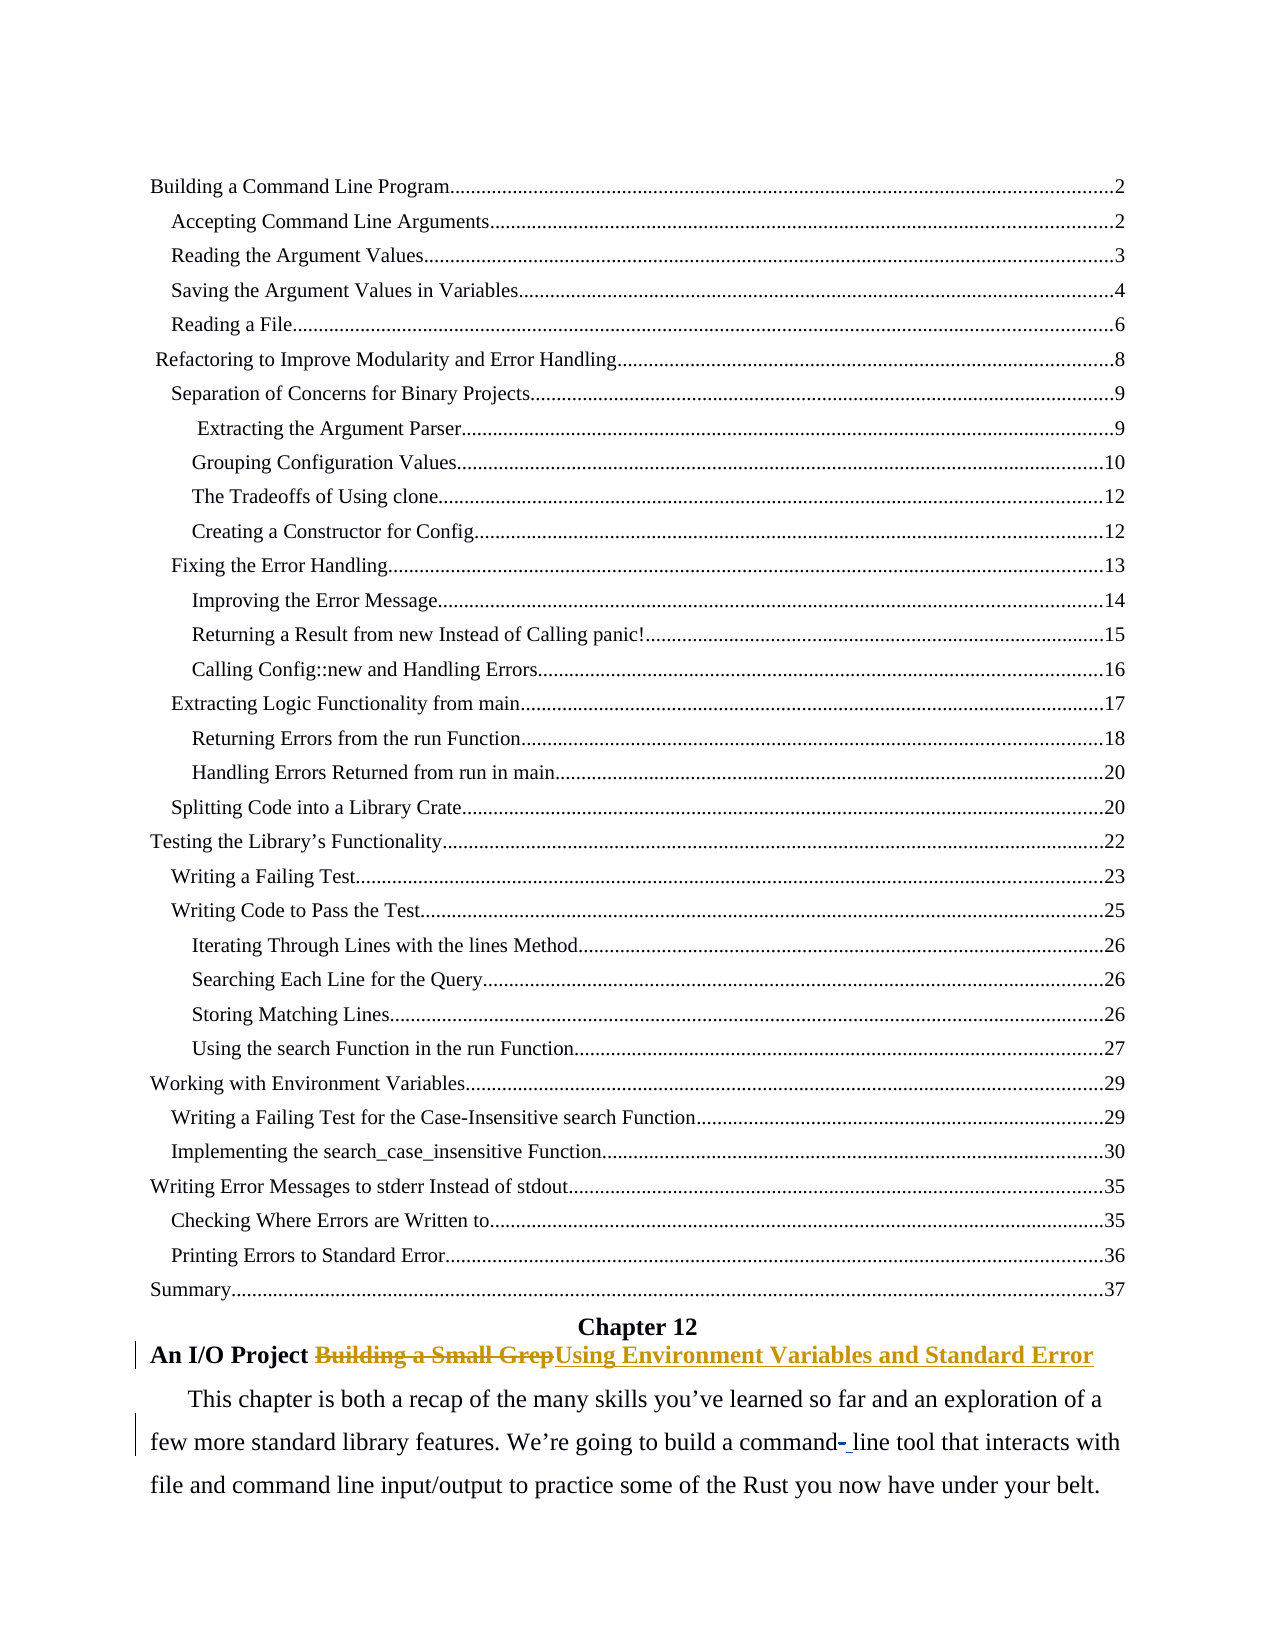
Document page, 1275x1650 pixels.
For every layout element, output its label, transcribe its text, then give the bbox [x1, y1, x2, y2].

text Checking Where Errors are Written to 35 [171, 1208, 1125, 1232]
text Writing Code to Pass the Test 25 [171, 898, 1125, 922]
text Splitting Code into a Library Crate 20 [171, 795, 1125, 819]
text Chapter 12 [150, 1312, 1125, 1341]
text The Tradeoffs of Using clone 12 [192, 484, 1125, 508]
text Returning a Result from new Instead of Calling panic! 15 [192, 622, 1125, 646]
text Extracting Logic Functionality from main 17 [171, 691, 1125, 715]
text Iterating Through Lines with the lines Method 26 [192, 933, 1125, 957]
text Grouping Configuration Values 10 [192, 450, 1125, 474]
text Writing a Failing Test 23 [171, 864, 1125, 888]
text Saving the Argument Values in Variables 4 [171, 277, 1125, 302]
text Working with Environment Variables 29 [150, 1071, 1125, 1094]
text Fixing the Error Handling 13 [171, 553, 1125, 577]
text Accepting Command Line Arguments 2 [171, 208, 1125, 233]
text Summary 37 [150, 1277, 1125, 1301]
text Improving the Error Message 14 [192, 588, 1125, 612]
text Writing a Failing Test for the Case-Insensitive search Function 29 [171, 1105, 1125, 1129]
text Testing the Library’s Functionality 22 [150, 829, 1125, 853]
text Reading a File 6 [171, 312, 1125, 336]
text Returning Errors from the run Function 18 [192, 726, 1125, 750]
text Separation of Concerns for Binary Projects 9 [171, 381, 1125, 405]
text Implementing the search_case_insensitive Function 30 [171, 1139, 1125, 1163]
text Storing Matching Lines 26 [192, 1002, 1125, 1026]
text Building a Command Line Program 2 [150, 174, 1125, 198]
text Calling Config::new and Handling Errors 16 [192, 657, 1125, 681]
text Creating a Constructor for Config 12 [192, 519, 1125, 543]
text Reading the Argument Values 3 [171, 243, 1125, 267]
text Refactoring to Improve Modularity and Error Handling 8 [150, 346, 1125, 371]
title An I/O Project [150, 1341, 1125, 1369]
text Writing Error Messages to stderr Instead of stdout 35 [150, 1174, 1125, 1198]
text Handling Errors Returned from run in main 20 [192, 760, 1125, 784]
text Printing Errors to Standard Error 36 [171, 1243, 1125, 1267]
text Searching Each Line for the Query 26 [192, 967, 1125, 991]
text This chapter is both a recap of the many skills you’ve learned so far and an exploration of a few more standard library features. We’re going to build a commandline tool that interacts with file and command line input/output to practice some of the Rust you now have under your belt. [150, 1384, 1125, 1499]
text Extracting the Argument Parser 9 [192, 415, 1125, 439]
text Using the search Function in the run Function 27 [192, 1036, 1125, 1060]
